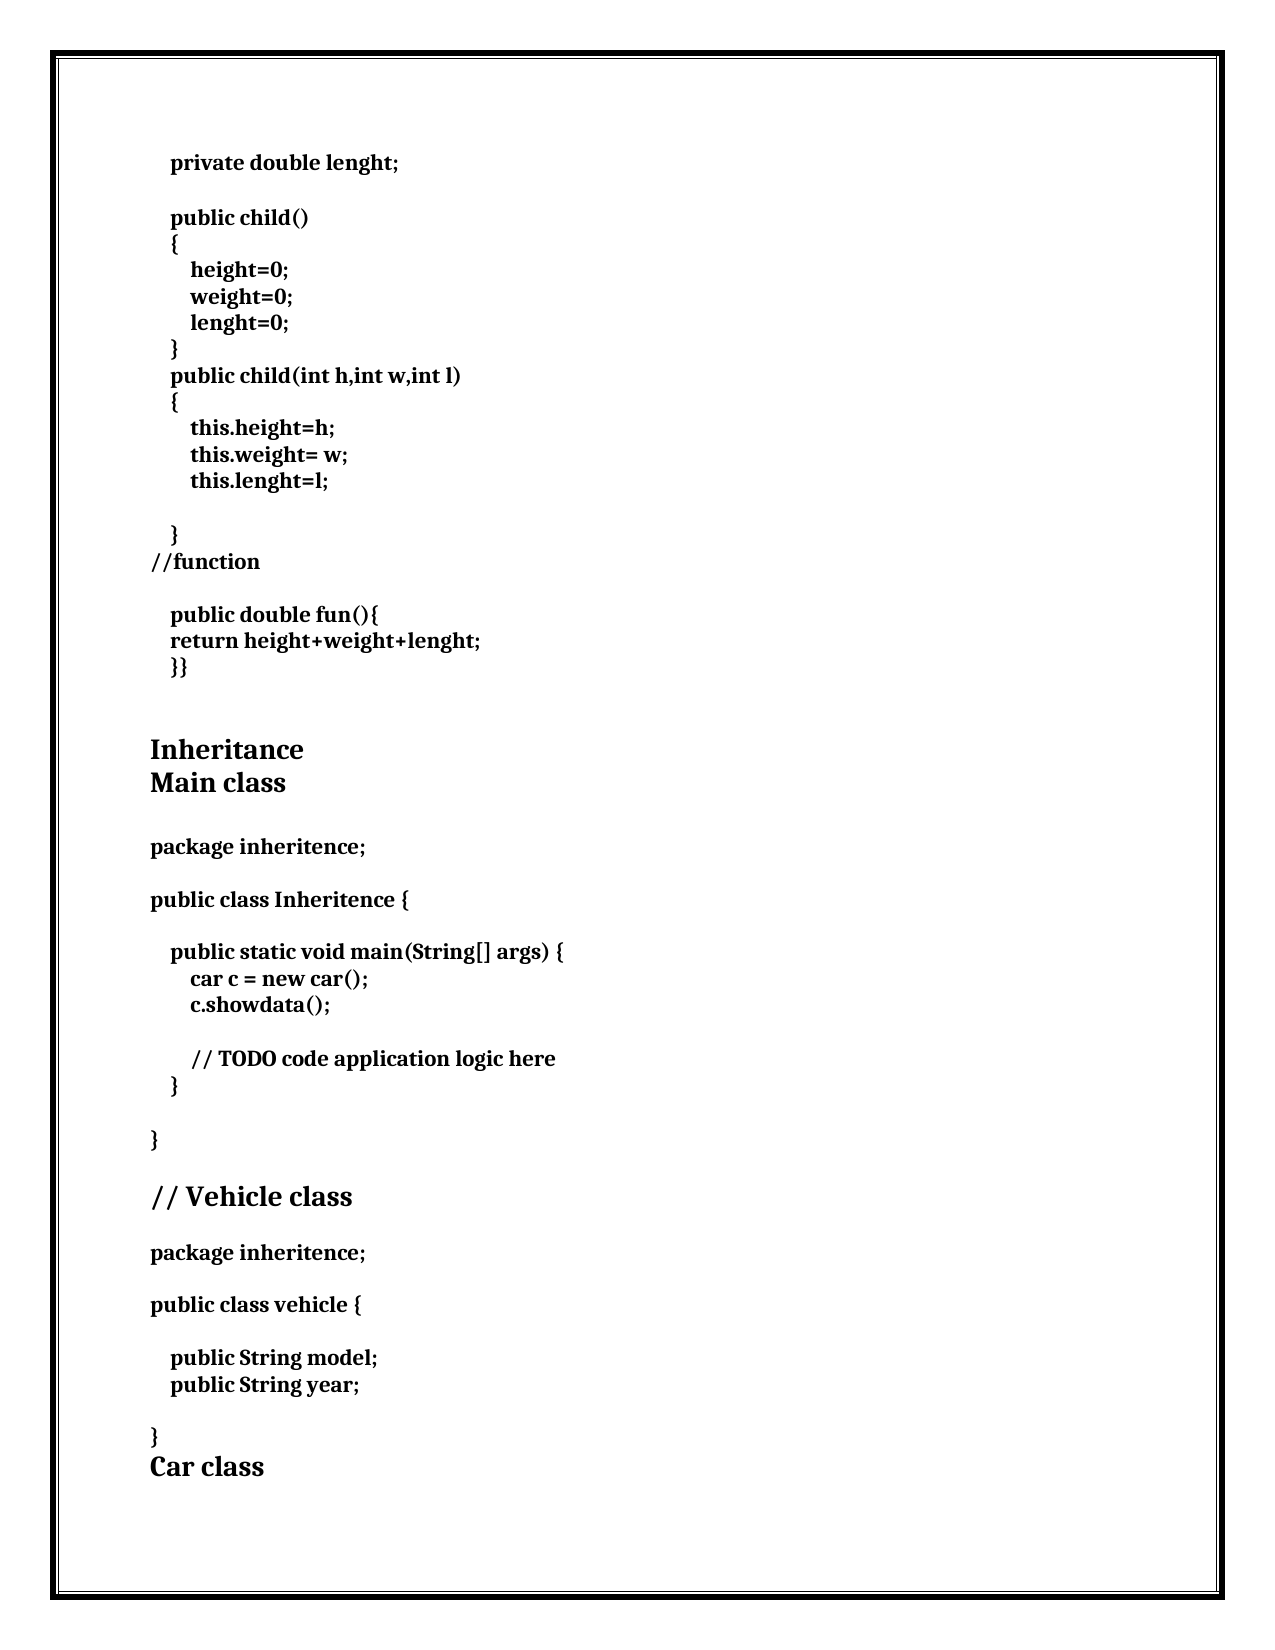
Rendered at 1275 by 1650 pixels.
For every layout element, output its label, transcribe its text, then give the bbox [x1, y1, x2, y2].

text height=0; [150, 257, 1125, 283]
text Car class [150, 1450, 1125, 1484]
text //function [150, 549, 1125, 575]
text public class Inheritence { [150, 886, 1125, 913]
text package inheritence; [150, 834, 1125, 860]
text public String model; [150, 1345, 1125, 1371]
text public static void main(String[] args) { [150, 939, 1125, 966]
text weight=0; [150, 283, 1125, 310]
text this.weight= w; [150, 442, 1125, 468]
text public double fun(){ [150, 601, 1125, 628]
text { [150, 231, 1125, 257]
text }} [150, 654, 1125, 680]
text } [150, 336, 1125, 362]
text car c = new car(); [150, 966, 1125, 992]
text public String year; [150, 1371, 1125, 1398]
text } [150, 1424, 1125, 1450]
text Inheritance [150, 733, 1125, 767]
text c.showdata(); [150, 992, 1125, 1018]
text public class vehicle { [150, 1292, 1125, 1319]
text public child() [150, 204, 1125, 231]
text } [150, 1127, 1125, 1153]
text return height+weight+lenght; [150, 628, 1125, 654]
text } [150, 1073, 1125, 1099]
text package inheritence; [150, 1239, 1125, 1266]
text this.lenght=l; [150, 468, 1125, 494]
text Main class [150, 767, 1125, 800]
text { [150, 389, 1125, 415]
text private double lenght; [150, 150, 1125, 176]
text } [150, 522, 1125, 549]
text // TODO code application logic here [150, 1046, 1125, 1073]
text lenght=0; [150, 310, 1125, 336]
text // Vehicle class [150, 1180, 1125, 1213]
text public child(int h,int w,int l) [150, 362, 1125, 389]
text this.height=h; [150, 415, 1125, 442]
